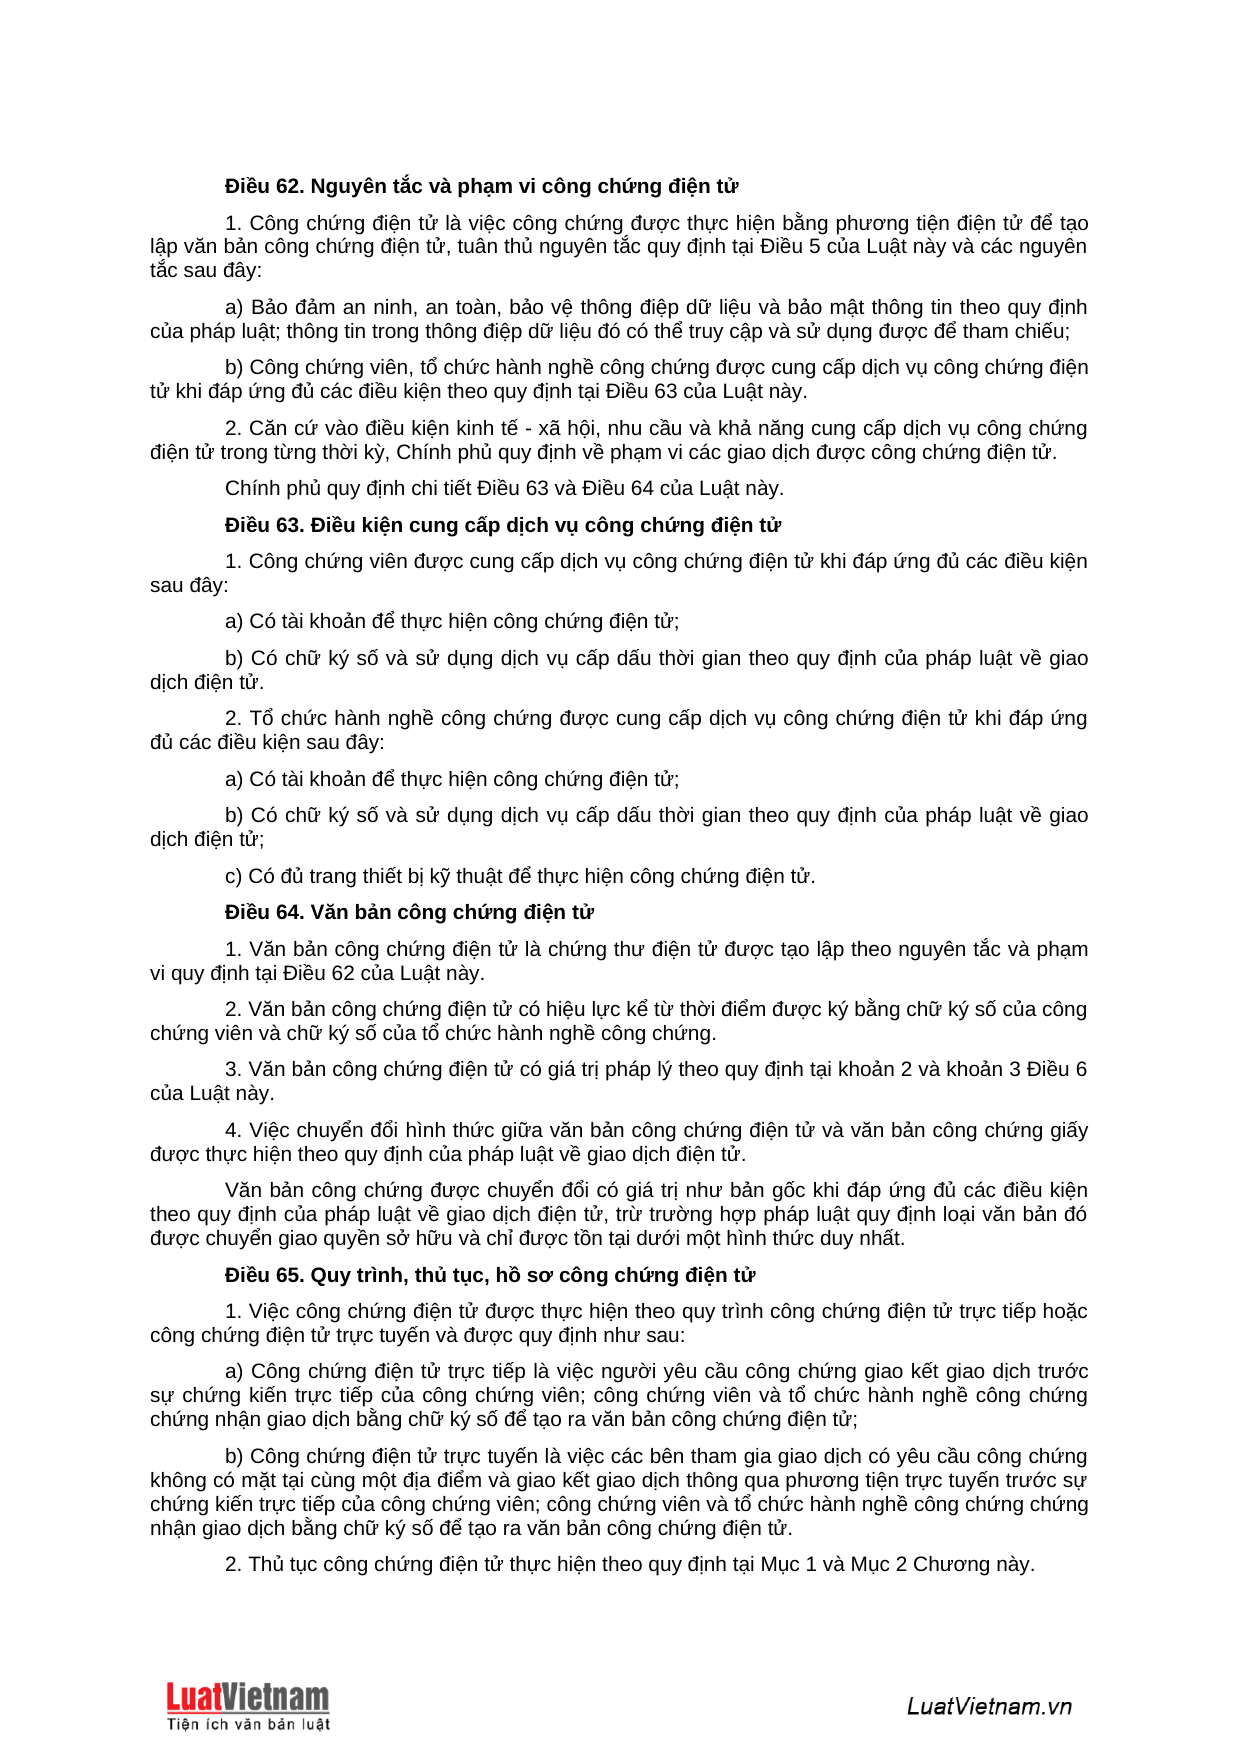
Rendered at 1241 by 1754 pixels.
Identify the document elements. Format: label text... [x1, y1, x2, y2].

text a) Bảo đảm an ninh, an toàn, bảo vệ thông điệp dữ liệu và bảo mật thông tin theo quy định của pháp luật; thông tin trong thông điệp dữ liệu đó có thể truy cập và sử dụng được để tham chiếu; [150, 295, 1090, 343]
text a) Có tài khoản để thực hiện công chứng điện tử; [150, 767, 1090, 791]
text 1. Văn bản công chứng điện tử là chứng thư điện tử được tạo lập theo nguyên tắc và phạm vi quy định tại Điều 62 của Luật này. [150, 936, 1090, 984]
text a) Công chứng điện tử trực tiếp là việc người yêu cầu công chứng giao kết giao dịch trước sự chứng kiến trực tiếp của công chứng viên; công chứng viên và tổ chức hành nghề công chứng chứng nhận giao dịch bằng chữ ký số để tạo ra văn bản công chứng điện tử; [150, 1359, 1090, 1431]
text 1. Công chứng viên được cung cấp dịch vụ công chứng điện tử khi đáp ứng đủ các điều kiện sau đây: [150, 549, 1090, 597]
text Điều 65. Quy trình, thủ tục, hồ sơ công chứng điện tử [150, 1262, 1090, 1286]
text 2. Tổ chức hành nghề công chứng được cung cấp dịch vụ công chứng điện tử khi đáp ứng đủ các điều kiện sau đây: [150, 706, 1090, 754]
text 1. Công chứng điện tử là việc công chứng được thực hiện bằng phương tiện điện tử để tạo lập văn bản công chứng điện tử, tuân thủ nguyên tắc quy định tại Điều 5 của Luật này và các nguyên tắc sau đây: [150, 210, 1090, 282]
text b) Có chữ ký số và sử dụng dịch vụ cấp dấu thời gian theo quy định của pháp luật về giao dịch điện tử; [150, 803, 1090, 851]
text Chính phủ quy định chi tiết Điều 63 và Điều 64 của Luật này. [150, 476, 1090, 500]
text 2. Văn bản công chứng điện tử có hiệu lực kể từ thời điểm được ký bằng chữ ký số của công chứng viên và chữ ký số của tổ chức hành nghề công chứng. [150, 997, 1090, 1045]
text Văn bản công chứng được chuyển đổi có giá trị như bản gốc khi đáp ứng đủ các điều kiện theo quy định của pháp luật về giao dịch điện tử, trừ trường hợp pháp luật quy định loại văn bản đó được chuyển giao quyền sở hữu và chỉ được tồn tại dưới một hình thức duy nhất. [150, 1178, 1090, 1250]
text Điều 64. Văn bản công chứng điện tử [150, 900, 1090, 924]
text 2. Thủ tục công chứng điện tử thực hiện theo quy định tại Mục 1 và Mục 2 Chương này. [150, 1552, 1090, 1576]
picture [150, 1659, 1090, 1754]
text b) Công chứng điện tử trực tuyến là việc các bên tham gia giao dịch có yêu cầu công chứng không có mặt tại cùng một địa điểm và giao kết giao dịch thông qua phương tiện trực tuyến trước sự chứng kiến trực tiếp của công chứng viên; công chứng viên và tổ chức hành nghề công chứng chứng nhận giao dịch bằng chữ ký số để tạo ra văn bản công chứng điện tử. [150, 1444, 1090, 1539]
text a) Có tài khoản để thực hiện công chứng điện tử; [150, 609, 1090, 633]
text Điều 63. Điều kiện cung cấp dịch vụ công chứng điện tử [150, 512, 1090, 536]
text Điều 62. Nguyên tắc và phạm vi công chứng điện tử [150, 174, 1090, 198]
text 4. Việc chuyển đổi hình thức giữa văn bản công chứng điện tử và văn bản công chứng giấy được thực hiện theo quy định của pháp luật về giao dịch điện tử. [150, 1118, 1090, 1166]
text b) Có chữ ký số và sử dụng dịch vụ cấp dấu thời gian theo quy định của pháp luật về giao dịch điện tử. [150, 646, 1090, 694]
text 2. Căn cứ vào điều kiện kinh tế - xã hội, nhu cầu và khả năng cung cấp dịch vụ công chứng điện tử trong từng thời kỳ, Chính phủ quy định về phạm vi các giao dịch được công chứng điện tử. [150, 416, 1090, 463]
text b) Công chứng viên, tổ chức hành nghề công chứng được cung cấp dịch vụ công chứng điện tử khi đáp ứng đủ các điều kiện theo quy định tại Điều 63 của Luật này. [150, 355, 1090, 403]
text 3. Văn bản công chứng điện tử có giá trị pháp lý theo quy định tại khoản 2 và khoản 3 Điều 6 của Luật này. [150, 1057, 1090, 1105]
text 1. Việc công chứng điện tử được thực hiện theo quy trình công chứng điện tử trực tiếp hoặc công chứng điện tử trực tuyến và được quy định như sau: [150, 1299, 1090, 1347]
text c) Có đủ trang thiết bị kỹ thuật để thực hiện công chứng điện tử. [150, 863, 1090, 887]
